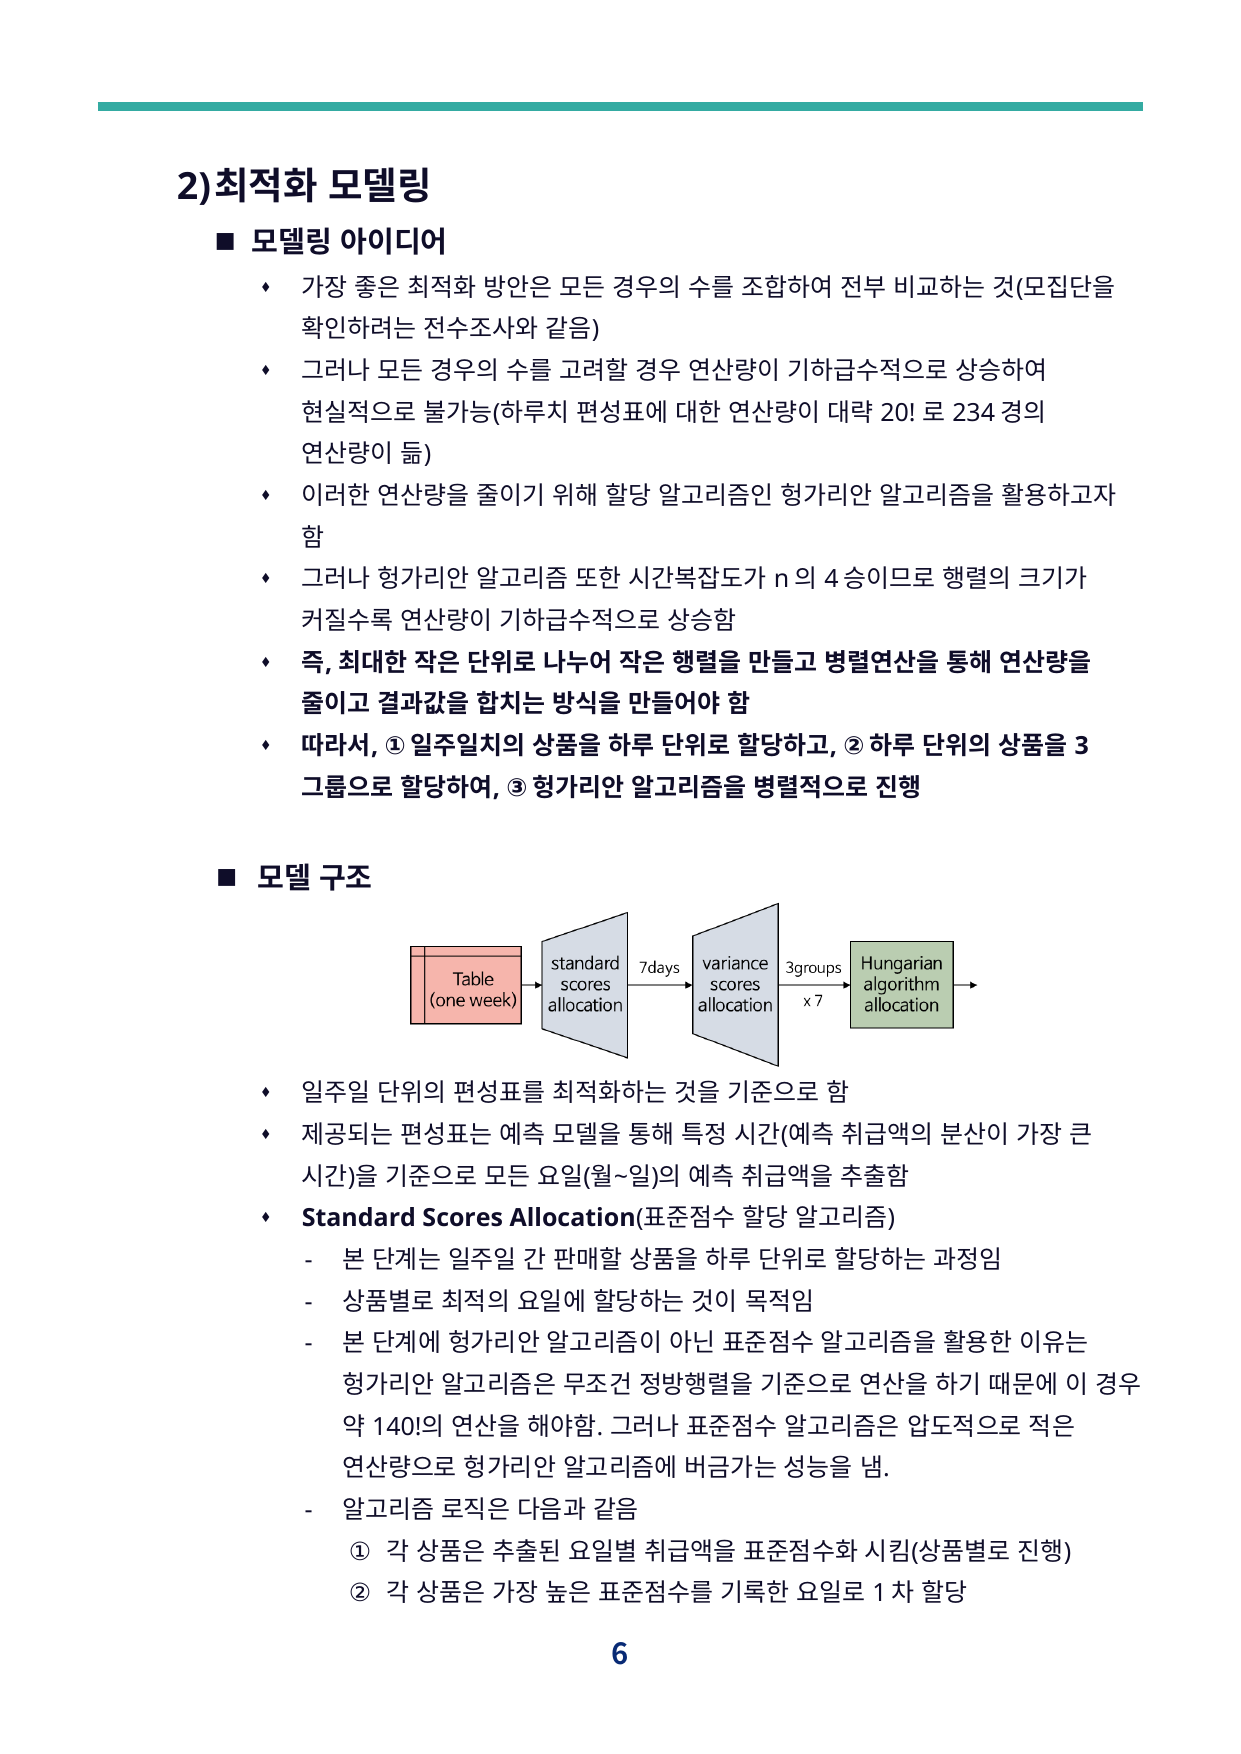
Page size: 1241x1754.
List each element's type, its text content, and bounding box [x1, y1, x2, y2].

list 알고리즘 로직은 다음과 같음 [304, 1489, 1143, 1526]
list 일주일 단위의 편성표를 최적화하는 것을 기준으로 함 [260, 1073, 1143, 1109]
list 본 단계에 헝가리안 알고리즘이 아닌 표준점수 알고리즘을 활용한 이유는 헝가리안 알고리즘은 무조건 정방행렬을 기준으로 연산을 하기 때문에 이 경우 약 140!의 연산을 해야함. 그러나 표준점수 알고리즘은 압도적으로 적은 연산량으로 헝가리안 알고리즘에 버금가는 성능을 냄. [304, 1323, 1143, 1484]
list 모델 구조 [216, 854, 1143, 897]
picture [410, 902, 985, 1067]
list 모델링 아이디어 [214, 218, 1143, 261]
list 즉, 최대한 작은 단위로 나누어 작은 행렬을 만들고 병렬연산을 통해 연산량을 줄이고 결과값을 합치는 방식을 만들어야 함 [260, 642, 1143, 720]
list 본 단계는 일주일 간 판매할 상품을 하루 단위로 할당하는 과정임 [304, 1239, 1143, 1276]
list 그러나 모든 경우의 수를 고려할 경우 연산량이 기하급수적으로 상승하여 현실적으로 불가능(하루치 편성표에 대한 연산량이 대략 20! 로 234경의 연산량이 듦) [260, 350, 1143, 470]
list 가장 좋은 최적화 방안은 모든 경우의 수를 조합하여 전부 비교하는 것(모집단을 확인하려는 전수조사와 같음) [260, 267, 1143, 345]
list 상품별로 최적의 요일에 할당하는 것이 목적임 [304, 1281, 1143, 1317]
list 최적화 모델링 [177, 156, 1143, 210]
list 그러나 헝가리안 알고리즘 또한 시간복잡도가 n의 4승이므로 행렬의 크기가 커질수록 연산량이 기하급수적으로 상승함 [260, 559, 1143, 637]
list Standard Scores Allocation(표준점수 할당 알고리즘) [260, 1198, 1143, 1234]
list 각 상품은 가장 높은 표준점수를 기록한 요일로 1차 할당 [348, 1573, 1143, 1609]
list 따라서, ①일주일치의 상품을 하루 단위로 할당하고, ②하루 단위의 상품을 3그룹으로 할당하여, ③헝가리안 알고리즘을 병렬적으로 진행 [260, 725, 1143, 803]
list 제공되는 편성표는 예측 모델을 통해 특정 시간(예측 취급액의 분산이 가장 큰 시간)을 기준으로 모든 요일(월~일)의 예측 취급액을 추출함 [260, 1114, 1143, 1192]
list 이러한 연산량을 줄이기 위해 할당 알고리즘인 헝가리안 알고리즘을 활용하고자 함 [260, 475, 1143, 553]
list 각 상품은 추출된 요일별 취급액을 표준점수화 시킴(상품별로 진행) [348, 1531, 1143, 1567]
